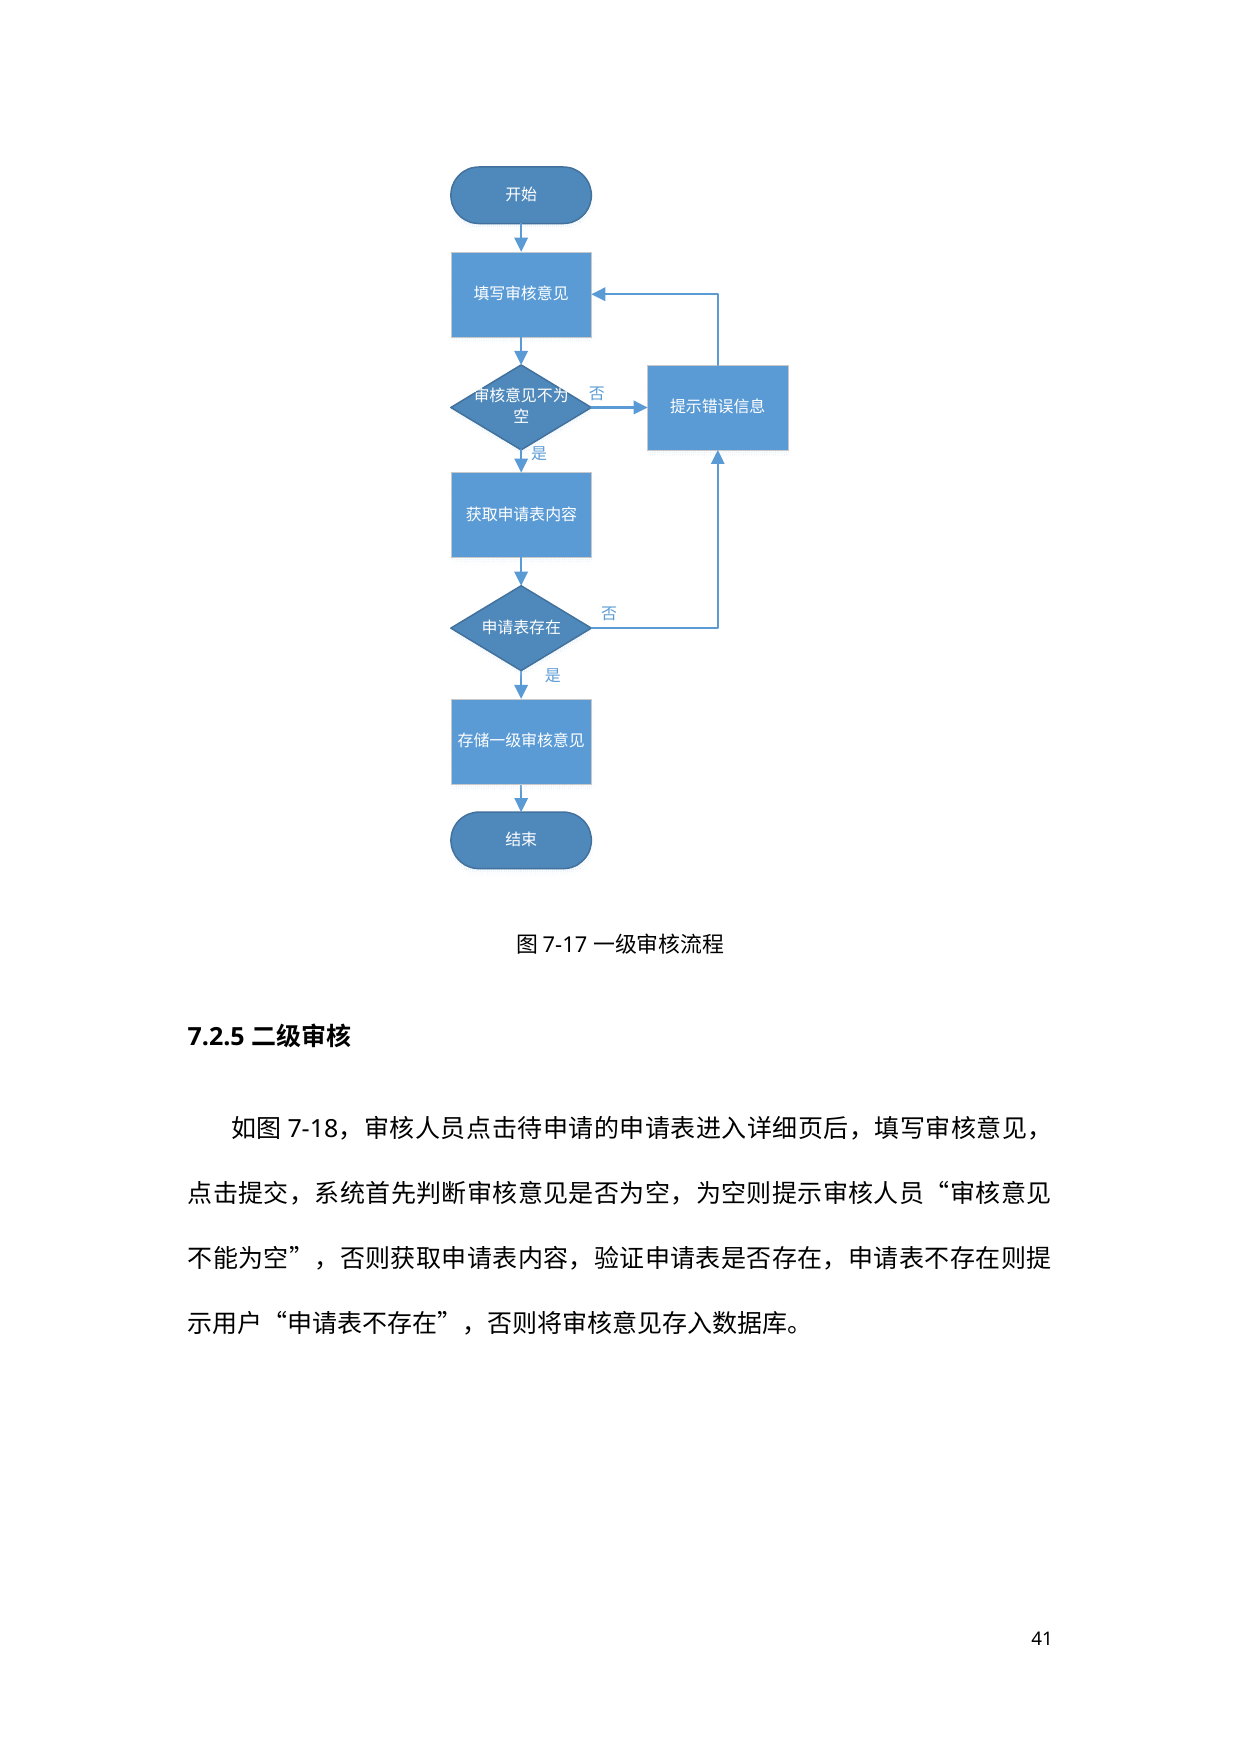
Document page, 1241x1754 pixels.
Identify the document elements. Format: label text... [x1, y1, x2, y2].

text 图7-17 一级审核流程 [187, 926, 1053, 959]
subtitle 7.2.5 二级审核 [187, 1002, 1053, 1067]
text 如图7-18，审核人员点击待申请的申请表进入详细页后，填写审核意见，点击提交，系统首先判断审核意见是否为空，为空则提示审核人员“审核意见不能为空”，否则获取申请表内容，验证申请表是否存在，申请表不存在则提示用户“申请表不存在”，否则将审核意见存入数据库。 [187, 1094, 1053, 1354]
